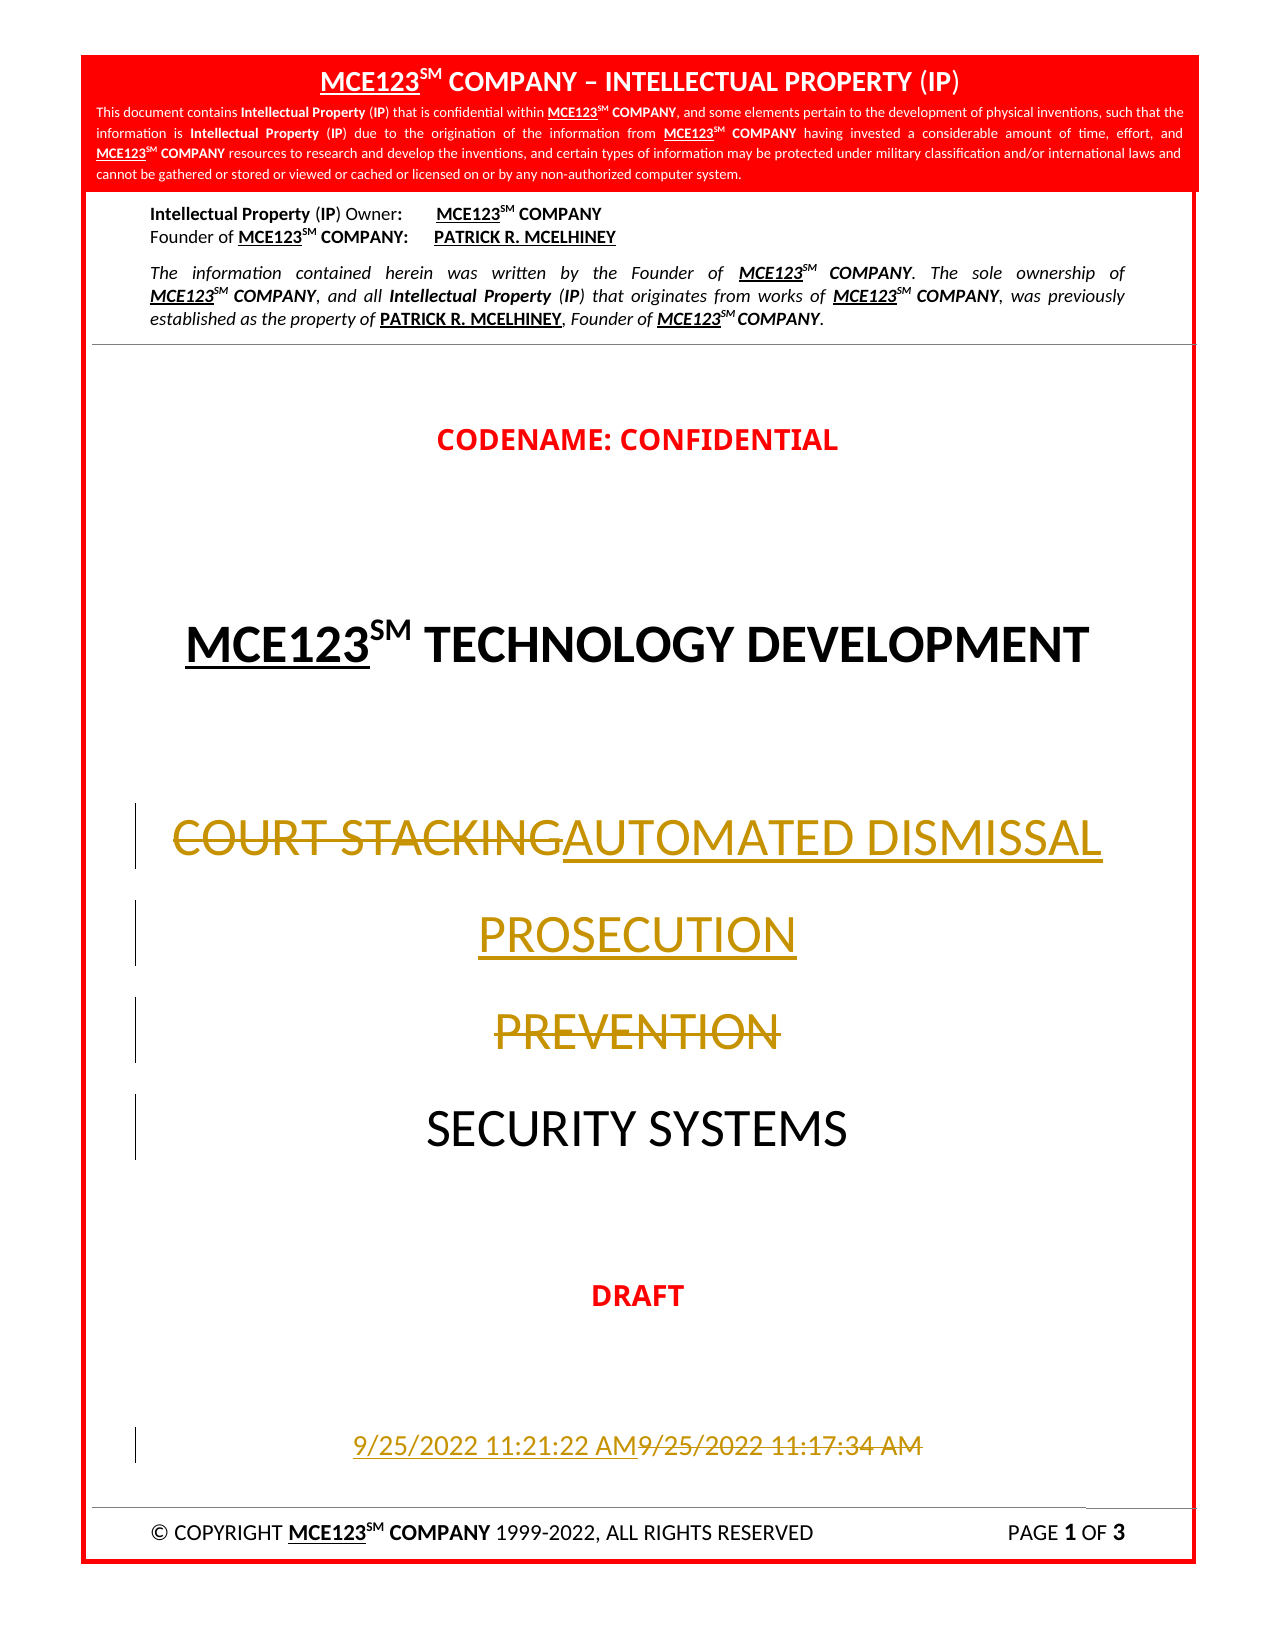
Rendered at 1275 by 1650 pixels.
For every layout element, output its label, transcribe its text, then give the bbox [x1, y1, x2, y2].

text CODENAME: CONFIDENTIAL [150, 419, 1125, 459]
text SECURITY SYSTEMS [150, 1094, 1125, 1160]
text MCE123SM TECHNOLOGY DEVELOPMENT [150, 609, 1125, 676]
text DRAFT [150, 1276, 1125, 1315]
